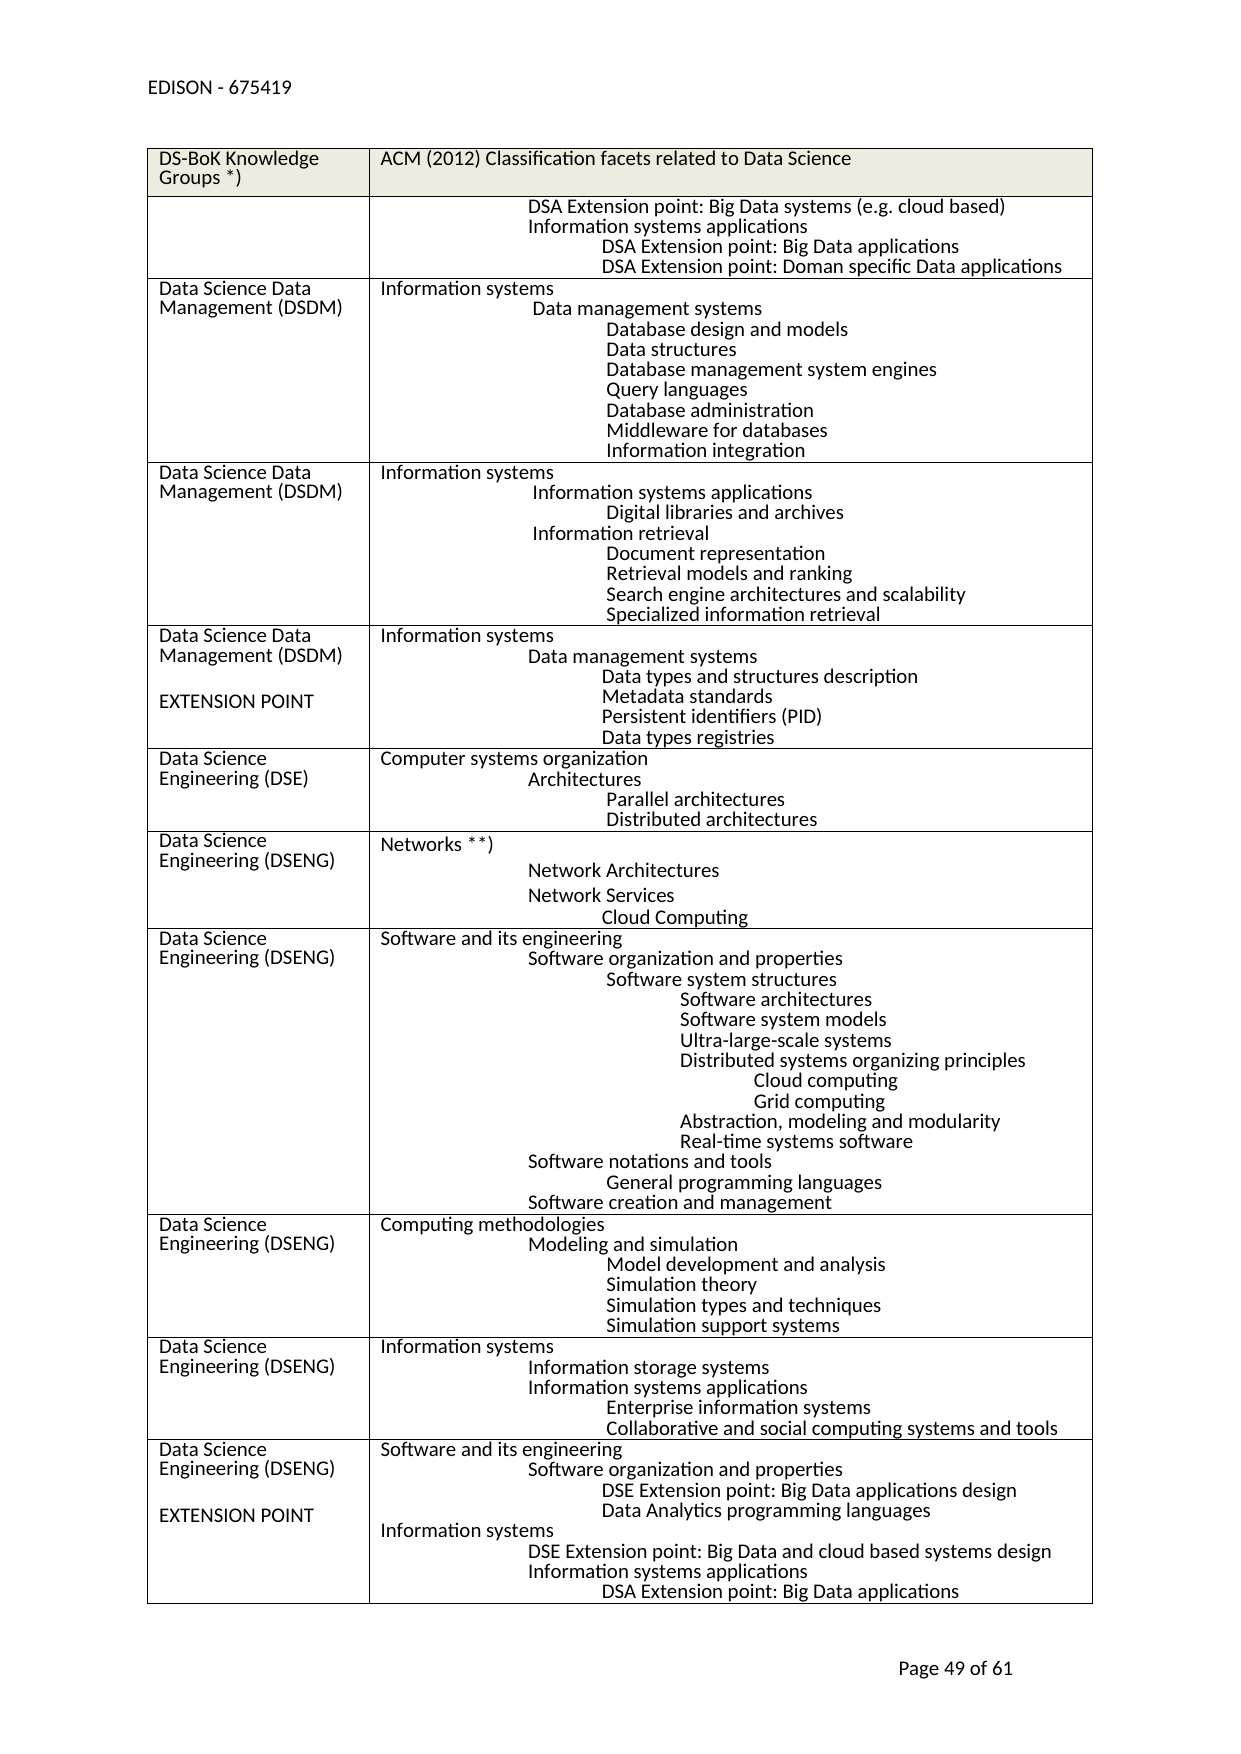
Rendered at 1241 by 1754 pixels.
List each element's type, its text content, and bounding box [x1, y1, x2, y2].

table_cell Data Science Data Management (DSDM) [148, 279, 369, 462]
table_cell Data Science Engineering (DSENG) [148, 1215, 369, 1337]
table_cell Information systems Data management systems Database design and models Data structures Database management system engines Query languages Database administration Middleware for databases Information integration [370, 279, 1092, 462]
table_cell Information systems Information systems applications Digital libraries and archives Information retrieval Document representation Retrieval models and ranking Search engine architectures and scalability Specialized information retrieval [370, 463, 1092, 625]
table_cell Information systems Information storage systems Information systems applications Enterprise information systems Collaborative and social computing systems and tools [370, 1338, 1092, 1439]
table_cell Networks **) Network Architectures Network Services Cloud Computing [370, 832, 1092, 928]
table_header ACM (2012) Classification facets related to Data Science [370, 149, 1092, 196]
table_cell Computing methodologies Modeling and simulation Model development and analysis Simulation theory Simulation types and techniques Simulation support systems [370, 1215, 1092, 1337]
table_cell Data Science Data Management (DSDM) EXTENSION POINT [148, 626, 369, 748]
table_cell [148, 1440, 369, 1603]
table_cell Data Science Data Management (DSDM) [148, 463, 369, 625]
table_cell Software and its engineering Software organization and properties Software system structures Software architectures Software system models Ultra-large-scale systems Distributed systems organizing principles Cloud computing Grid computing Abstraction, modeling and modularity Real-time systems software Software notations and tools General programming languages Software creation and management [370, 929, 1092, 1214]
table_header DS-BoK Knowledge Groups *) [148, 149, 369, 196]
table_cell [370, 1440, 1092, 1603]
table_cell Computer systems organization Architectures Parallel architectures Distributed architectures [370, 749, 1092, 831]
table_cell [148, 197, 369, 278]
table_cell Data Science Engineering (DSENG) [148, 1338, 369, 1439]
table_cell Data Science Engineering (DSENG) [148, 929, 369, 1214]
table_cell Data Science Engineering (DSE) [148, 749, 369, 831]
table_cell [370, 197, 1092, 278]
table_cell Data Science Engineering (DSENG) [148, 832, 369, 928]
table_cell Information systems Data management systems Data types and structures description Metadata standards Persistent identifiers (PID) Data types registries [370, 626, 1092, 748]
